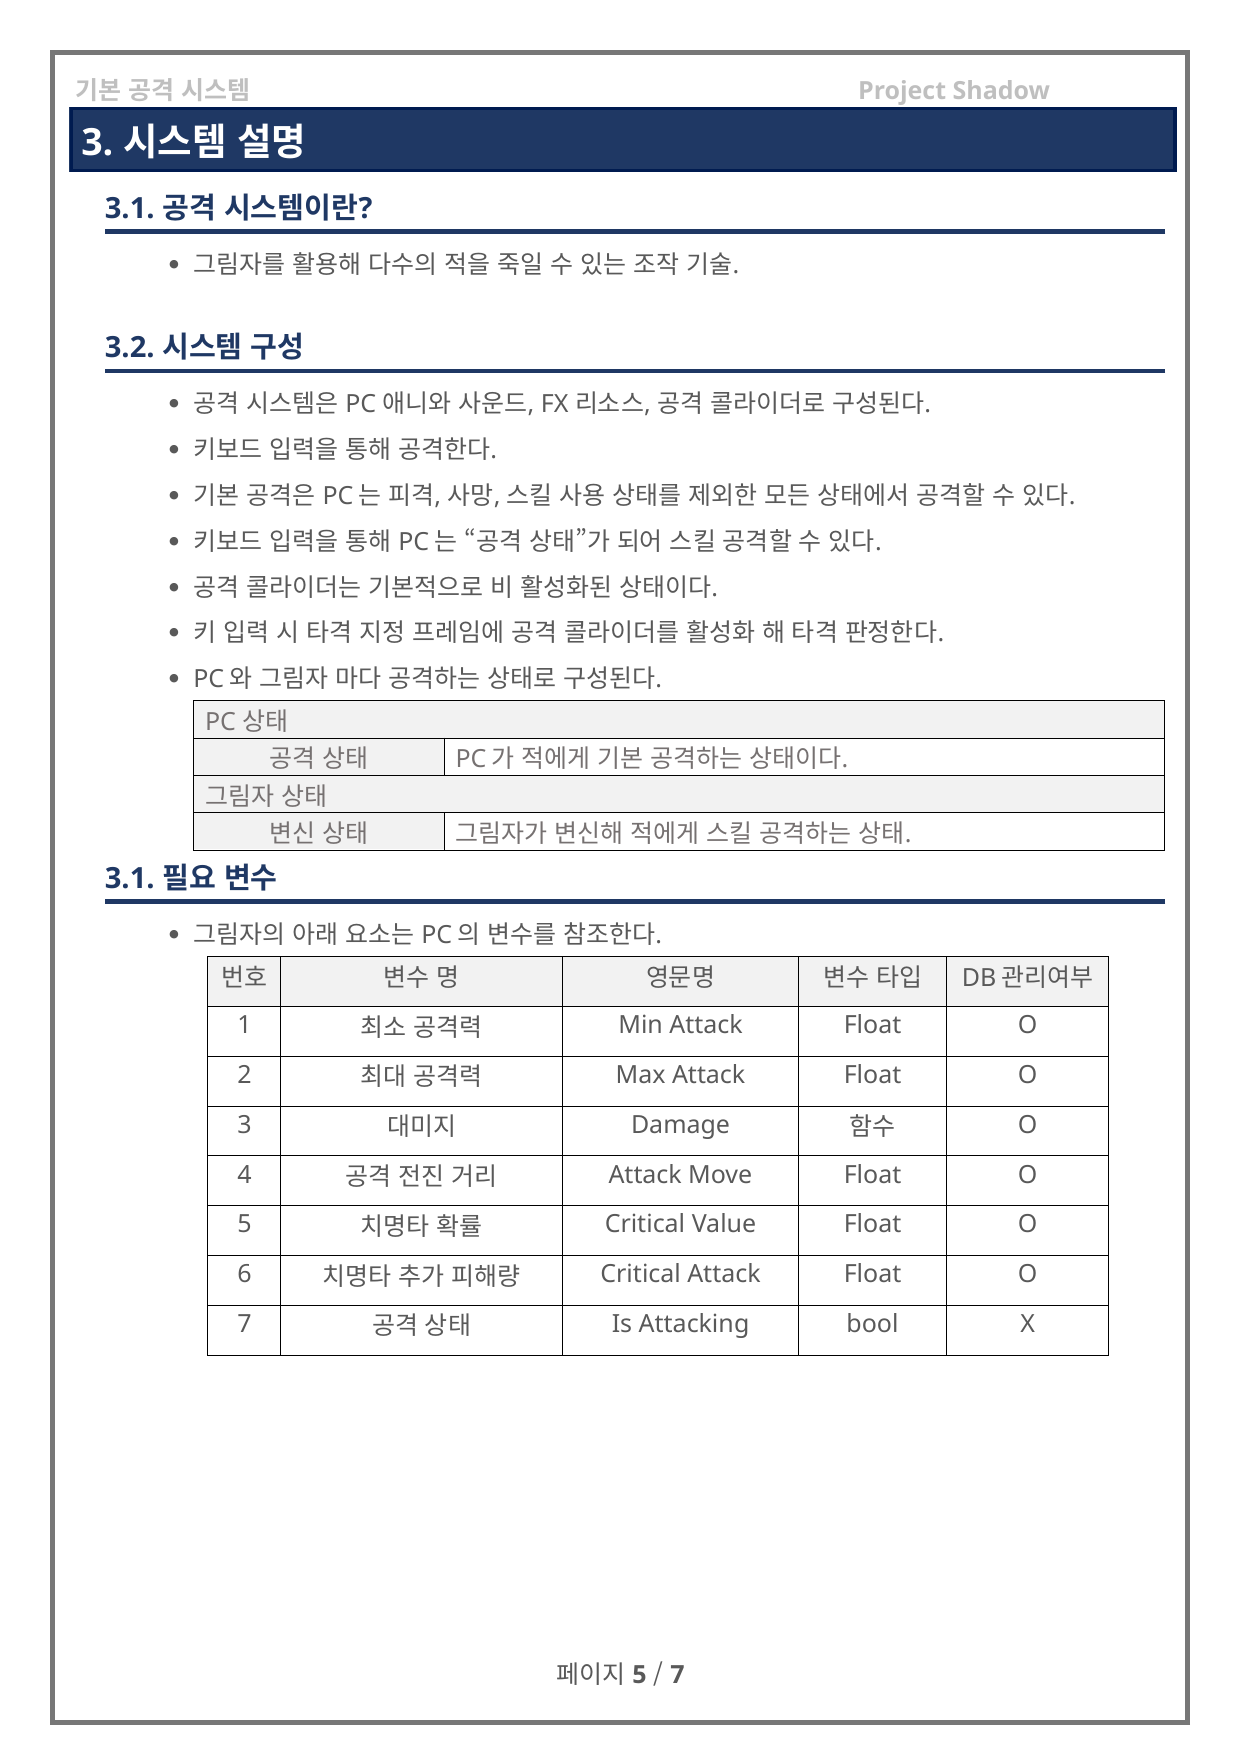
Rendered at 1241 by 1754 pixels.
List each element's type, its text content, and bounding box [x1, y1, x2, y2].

table_cell 1 [208, 1007, 280, 1056]
table_cell Float [799, 1057, 946, 1106]
table_cell Critical Value [563, 1206, 798, 1255]
table_cell 변신 상태 [194, 813, 444, 849]
text 공격 시스템은 PC 애니와 사운드, FX 리소스, 공격 콜라이더로 구성된다. [169, 384, 1165, 420]
text 그림자를 활용해 다수의 적을 죽일 수 있는 조작 기술. [169, 244, 1165, 280]
table_cell 6 [208, 1256, 280, 1305]
table_cell O [947, 1007, 1108, 1056]
table_cell PC가 적에게 기본 공격하는 상태이다. [445, 739, 1164, 775]
table_cell X [947, 1306, 1108, 1354]
table_cell 대미지 [281, 1107, 562, 1155]
table_cell Attack Move [563, 1156, 798, 1205]
text 공격 시스템이란? [104, 184, 1165, 234]
table_cell 공격 상태 [281, 1306, 562, 1354]
table_header 영문명 [563, 957, 798, 1006]
table_cell Damage [563, 1107, 798, 1155]
table_cell 3 [208, 1107, 280, 1155]
table_cell Float [799, 1256, 946, 1305]
table_cell 함수 [799, 1107, 946, 1155]
table_cell 2 [208, 1057, 280, 1106]
table_cell 최소 공격력 [281, 1007, 562, 1056]
text 공격 콜라이더는 기본적으로 비 활성화된 상태이다. [169, 567, 1165, 603]
text 키보드 입력을 통해 공격한다. [169, 429, 1165, 466]
text 시스템 구성 [104, 324, 1165, 373]
text 시스템 설명 [73, 110, 1173, 169]
text 키보드 입력을 통해 PC는 “공격 상태”가 되어 스킬 공격할 수 있다. [169, 521, 1165, 557]
table_cell 최대 공격력 [281, 1057, 562, 1106]
table_cell Float [799, 1156, 946, 1205]
table_cell 공격 상태 [194, 739, 444, 775]
list 그림자의 아래 요소는 PC의 변수를 참조한다. [169, 914, 1165, 951]
table_cell 그림자 상태 [194, 776, 1164, 812]
table_cell O [947, 1107, 1108, 1155]
table_cell Min Attack [563, 1007, 798, 1056]
table_cell Float [799, 1206, 946, 1255]
list 필요 변수 [104, 855, 1165, 904]
table_cell O [947, 1156, 1108, 1205]
text PC와 그림자 마다 공격하는 상태로 구성된다. [169, 659, 1165, 695]
table_cell O [947, 1206, 1108, 1255]
table_header PC 상태 [194, 701, 1164, 738]
table_cell 공격 전진 거리 [281, 1156, 562, 1205]
text 키 입력 시 타격 지정 프레임에 공격 콜라이더를 활성화 해 타격 판정한다. [169, 613, 1165, 649]
table_cell Is Attacking [563, 1306, 798, 1354]
table_header 변수 타입 [799, 957, 946, 1006]
table_cell 치명타 추가 피해량 [281, 1256, 562, 1305]
table_cell O [947, 1256, 1108, 1305]
text 기본 공격은 PC는 피격, 사망, 스킬 사용 상태를 제외한 모든 상태에서 공격할 수 있다. [169, 475, 1165, 512]
table_cell O [947, 1057, 1108, 1106]
table_cell 그림자가 변신해 적에게 스킬 공격하는 상태. [445, 813, 1164, 849]
table_header 변수 명 [281, 957, 562, 1006]
table_cell Max Attack [563, 1057, 798, 1106]
table_cell 치명타 확률 [281, 1206, 562, 1255]
table_header DB관리여부 [947, 957, 1108, 1006]
table_cell 5 [208, 1206, 280, 1255]
table_header 번호 [208, 957, 280, 1006]
table_cell Critical Attack [563, 1256, 798, 1305]
table_cell bool [799, 1306, 946, 1354]
table_cell Float [799, 1007, 946, 1056]
table_cell 4 [208, 1156, 280, 1205]
table_cell 7 [208, 1306, 280, 1354]
